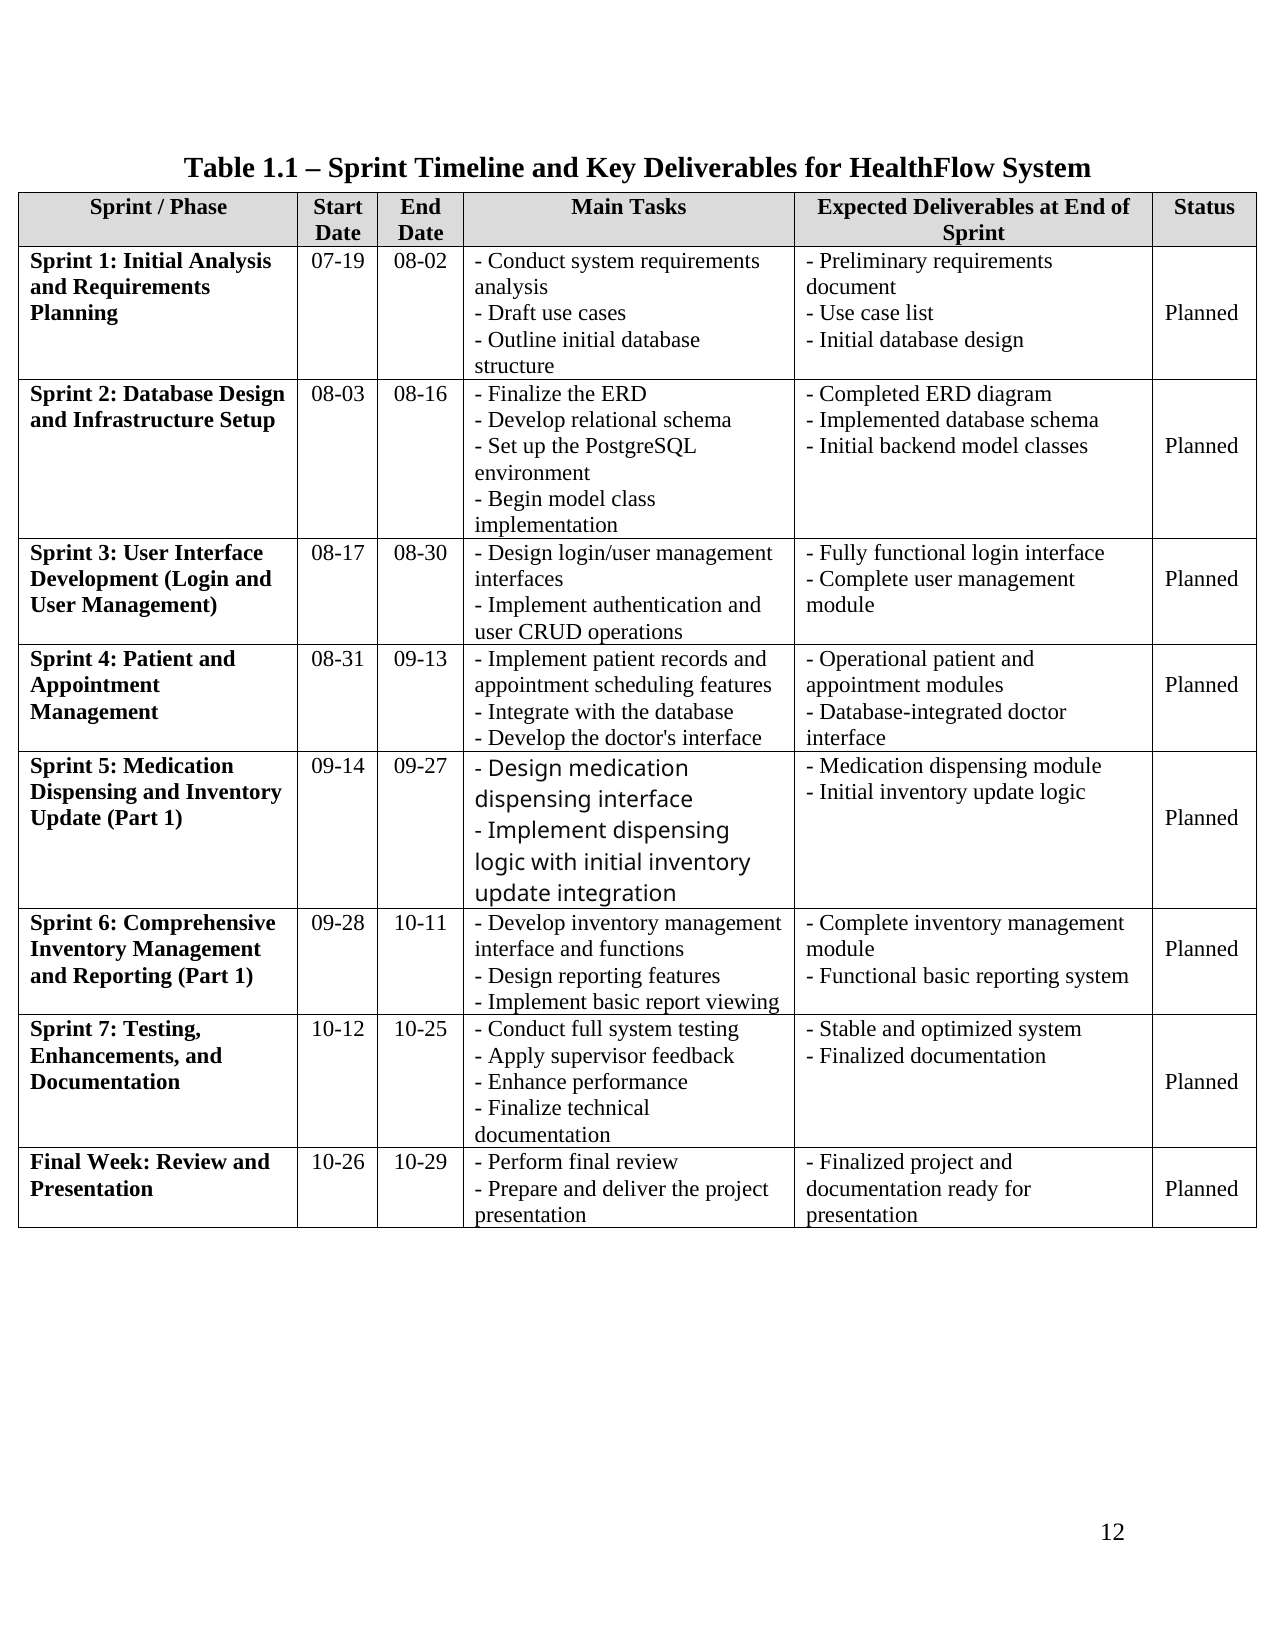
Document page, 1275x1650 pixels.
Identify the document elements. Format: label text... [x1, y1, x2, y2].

table_header Sprint / Phase [19, 193, 297, 246]
table_cell Planned [1153, 1148, 1256, 1227]
table_cell Sprint 3: User Interface Development (Login and User Management) [19, 539, 297, 644]
table_cell - Perform final review - Prepare and deliver the project presentation [464, 1148, 794, 1227]
table_cell 09-27 [378, 752, 463, 908]
table_header Main Tasks [464, 193, 794, 246]
table_cell 09-13 [378, 645, 463, 751]
table_cell - Medication dispensing module - Initial inventory update logic [795, 752, 1152, 908]
table_cell 10-29 [378, 1148, 463, 1227]
table_cell 10-11 [378, 909, 463, 1014]
table_cell - Completed ERD diagram - Implemented database schema - Initial backend model classes [795, 380, 1152, 538]
table_cell Sprint 6: Comprehensive Inventory Management and Reporting (Part 1) [19, 909, 297, 1014]
table_header Expected Deliverables at End of Sprint [795, 193, 1152, 246]
table_cell 09-14 [298, 752, 377, 908]
table_cell - Finalized project and documentation ready for presentation [795, 1148, 1152, 1227]
table_cell 08-16 [378, 380, 463, 538]
table_cell Sprint 5: Medication Dispensing and Inventory Update (Part 1) [19, 752, 297, 908]
table_cell - Operational patient and appointment modules - Database-integrated doctor interface [795, 645, 1152, 751]
subtitle Table 1.1 – Sprint Timeline and Key Deliverables for HealthFlow System [150, 150, 1125, 183]
table_cell Planned [1153, 247, 1256, 378]
table_header End Date [378, 193, 463, 246]
table_cell - Design login/user management interfaces - Implement authentication and user CRUD operations [464, 539, 794, 644]
table_cell - Develop inventory management interface and functions - Design reporting features - Implement basic report viewing [464, 909, 794, 1014]
table_cell 10-25 [378, 1015, 463, 1147]
table_cell - Stable and optimized system - Finalized documentation [795, 1015, 1152, 1147]
table_cell Planned [1153, 539, 1256, 644]
table_header Start Date [298, 193, 377, 246]
table_cell 08-03 [298, 380, 377, 538]
table_cell Final Week: Review and Presentation [19, 1148, 297, 1227]
table_cell Planned [1153, 645, 1256, 751]
table_header Status [1153, 193, 1256, 246]
table_cell Planned [1153, 1015, 1256, 1147]
table_cell Sprint 2: Database Design and Infrastructure Setup [19, 380, 297, 538]
table_cell Planned [1153, 909, 1256, 1014]
table_cell Sprint 1: Initial Analysis and Requirements Planning [19, 247, 297, 378]
table_cell 08-02 [378, 247, 463, 378]
table_cell - Design medication dispensing interface - Implement dispensing logic with initial inventory update integration [464, 752, 794, 908]
table_cell 09-28 [298, 909, 377, 1014]
table_cell - Fully functional login interface - Complete user management module [795, 539, 1152, 644]
table_cell Sprint 7: Testing, Enhancements, and Documentation [19, 1015, 297, 1147]
table_cell 08-17 [298, 539, 377, 644]
table_cell - Preliminary requirements document - Use case list - Initial database design [795, 247, 1152, 378]
table_cell Planned [1153, 380, 1256, 538]
table_cell 07-19 [298, 247, 377, 378]
table_cell 08-31 [298, 645, 377, 751]
table_cell 08-30 [378, 539, 463, 644]
table_cell - Conduct system requirements analysis - Draft use cases - Outline initial database structure [464, 247, 794, 378]
table_cell Planned [1153, 752, 1256, 908]
table_cell 10-26 [298, 1148, 377, 1227]
table_cell - Implement patient records and appointment scheduling features - Integrate with the database - Develop the doctor's interface [464, 645, 794, 751]
table_cell 10-12 [298, 1015, 377, 1147]
table_cell - Finalize the ERD - Develop relational schema - Set up the PostgreSQL environment - Begin model class implementation [464, 380, 794, 538]
table_cell - Conduct full system testing - Apply supervisor feedback - Enhance performance - Finalize technical documentation [464, 1015, 794, 1147]
table_cell Sprint 4: Patient and Appointment Management [19, 645, 297, 751]
table_cell - Complete inventory management module - Functional basic reporting system [795, 909, 1152, 1014]
